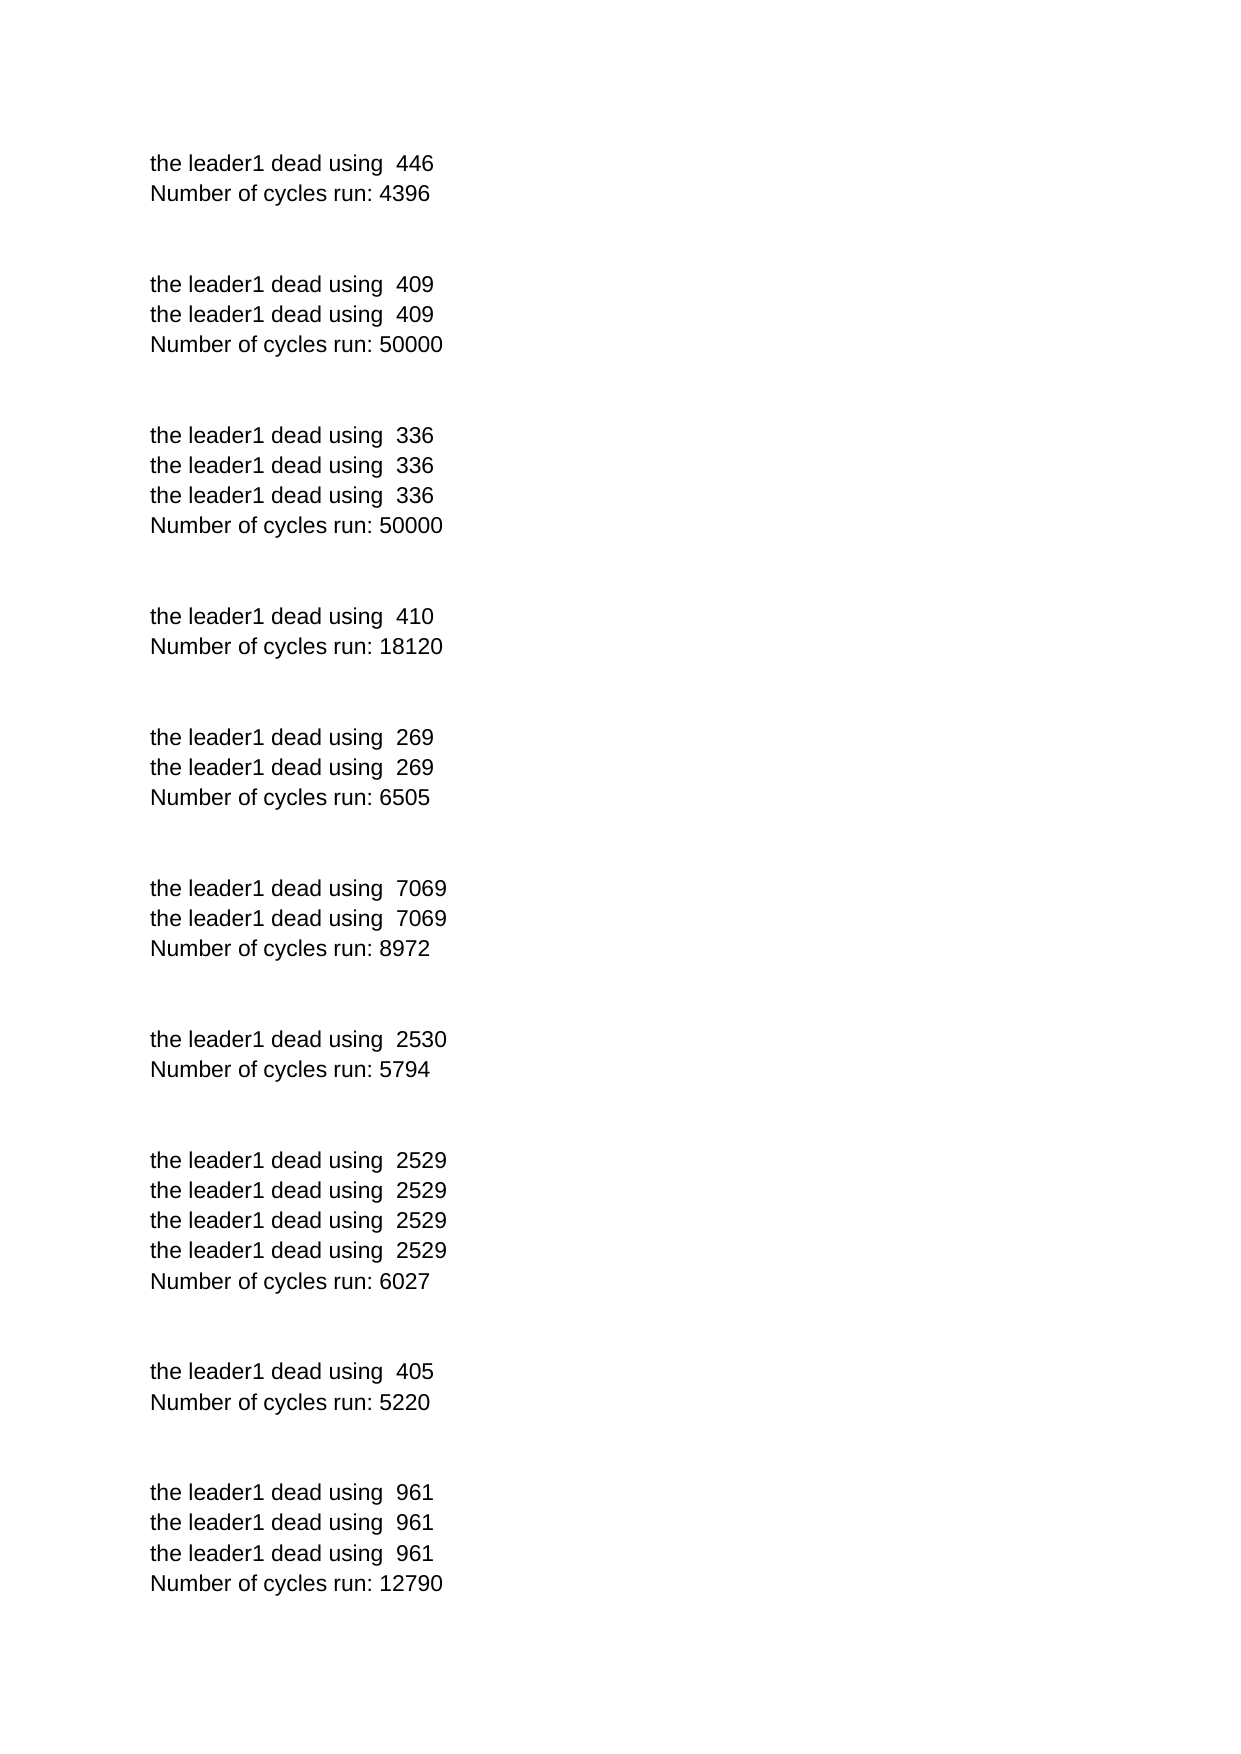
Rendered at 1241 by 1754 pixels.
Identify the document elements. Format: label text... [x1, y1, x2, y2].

text the leader1 dead using 961 [150, 1509, 1090, 1536]
text the leader1 dead using 409 [150, 271, 1090, 297]
text Number of cycles run: 6505 [150, 784, 1090, 811]
text Number of cycles run: 5220 [150, 1388, 1090, 1415]
text Number of cycles run: 12790 [150, 1570, 1090, 1596]
text Number of cycles run: 50000 [150, 331, 1090, 358]
text the leader1 dead using 2530 [150, 1026, 1090, 1052]
text the leader1 dead using 269 [150, 724, 1090, 750]
text the leader1 dead using 961 [150, 1539, 1090, 1566]
text Number of cycles run: 50000 [150, 512, 1090, 539]
text the leader1 dead using 961 [150, 1479, 1090, 1506]
text Number of cycles run: 18120 [150, 633, 1090, 660]
text Number of cycles run: 6027 [150, 1268, 1090, 1294]
text the leader1 dead using 2529 [150, 1237, 1090, 1264]
text the leader1 dead using 409 [150, 301, 1090, 327]
text the leader1 dead using 2529 [150, 1177, 1090, 1203]
text the leader1 dead using 336 [150, 422, 1090, 448]
text Number of cycles run: 4396 [150, 180, 1090, 207]
text the leader1 dead using 410 [150, 603, 1090, 629]
text the leader1 dead using 269 [150, 754, 1090, 781]
text the leader1 dead using 336 [150, 482, 1090, 509]
text the leader1 dead using 405 [150, 1358, 1090, 1385]
text the leader1 dead using 336 [150, 452, 1090, 478]
text the leader1 dead using 7069 [150, 905, 1090, 932]
text Number of cycles run: 8972 [150, 935, 1090, 962]
text the leader1 dead using 446 [150, 150, 1090, 176]
text the leader1 dead using 2529 [150, 1207, 1090, 1234]
text Number of cycles run: 5794 [150, 1056, 1090, 1083]
text the leader1 dead using 2529 [150, 1147, 1090, 1173]
text the leader1 dead using 7069 [150, 875, 1090, 901]
